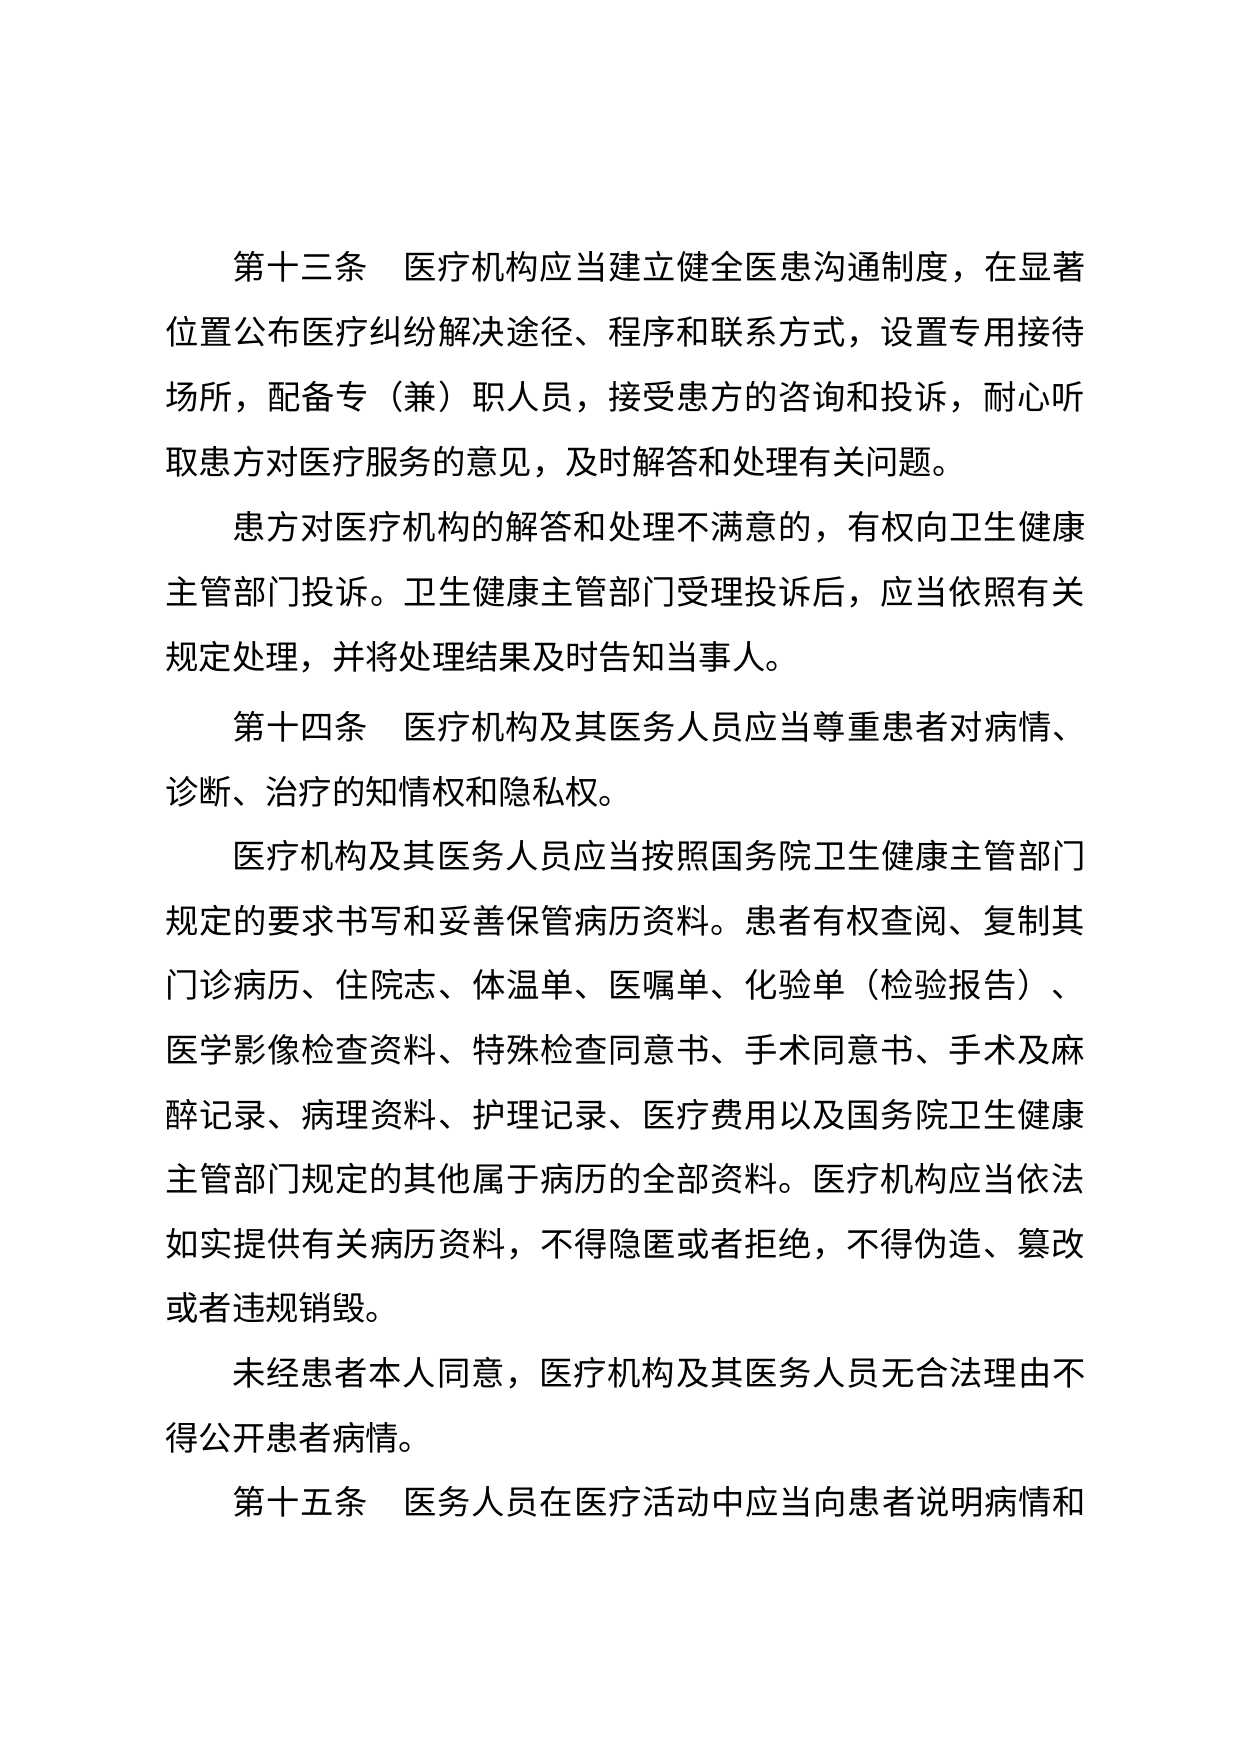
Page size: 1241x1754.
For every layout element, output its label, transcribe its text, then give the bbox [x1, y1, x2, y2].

text 未经患者本人同意，医疗机构及其医务人员无合法理由不得公开患者病情。 [165, 1334, 1087, 1463]
text 第十四条 医疗机构及其医务人员应当尊重患者对病情、诊断、治疗的知情权和隐私权。 [165, 688, 1087, 817]
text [165, 1463, 1087, 1527]
text 患方对医疗机构的解答和处理不满意的，有权向卫生健康主管部门投诉。卫生健康主管部门受理投诉后，应当依照有关规定处理，并将处理结果及时告知当事人。 [165, 493, 1087, 688]
text 医疗机构及其医务人员应当按照国务院卫生健康主管部门规定的要求书写和妥善保管病历资料。患者有权查阅、复制其门诊病历、住院志、体温单、医嘱单、化验单（检验报告）、医学影像检查资料、特殊检查同意书、手术同意书、手术及麻醉记录、病理资料、护理记录、医疗费用以及国务院卫生健康主管部门规定的其他属于病历的全部资料。医疗机构应当依法如实提供有关病历资料，不得隐匿或者拒绝，不得伪造、篡改或者违规销毁。 [165, 817, 1087, 1334]
text 第十三条 医疗机构应当建立健全医患沟通制度，在显著位置公布医疗纠纷解决途径、程序和联系方式，设置专用接待场所，配备专（兼）职人员，接受患方的咨询和投诉，耐心听取患方对医疗服务的意见，及时解答和处理有关问题。 [165, 233, 1087, 493]
